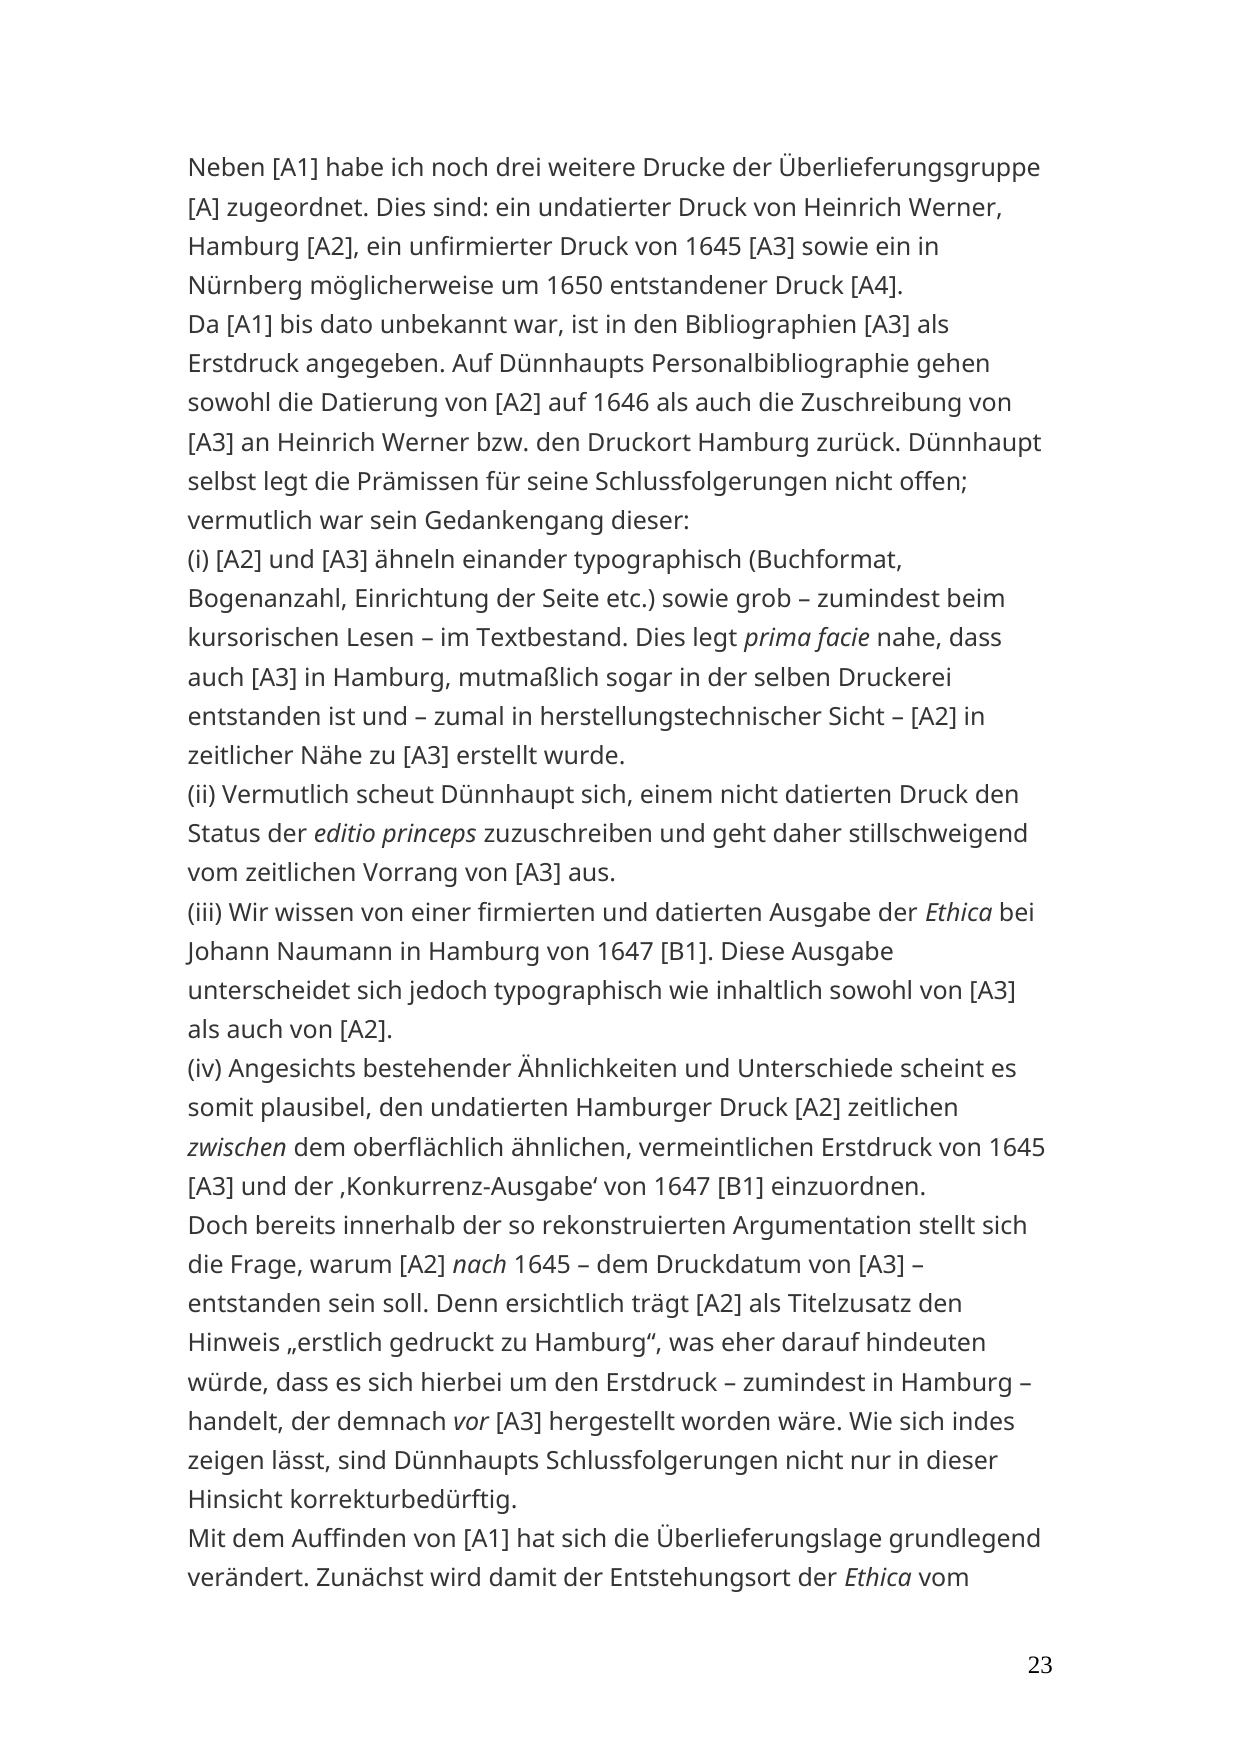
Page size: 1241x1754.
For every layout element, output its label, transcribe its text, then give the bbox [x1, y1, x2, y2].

text (ii) Vermutlich scheut Dünnhaupt sich, einem nicht datierten Druck den Status der editio princeps zuzuschreiben und geht daher stillschweigend vom zeitlichen Vorrang von [A3] aus. [187, 777, 1053, 889]
text Neben [A1] habe ich noch drei weitere Drucke der Überlieferungsgruppe [A] zugeordnet. Dies sind: ein undatierter Druck von Heinrich Werner, Hamburg [A2], ein unfirmierter Druck von 1645 [A3] sowie ein in Nürnberg möglicherweise um 1650 entstandener Druck [A4]. [187, 150, 1053, 302]
text (iii) Wir wissen von einer firmierten und datierten Ausgabe der Ethica bei Johann Naumann in Hamburg von 1647 [B1]. Diese Ausgabe unterscheidet sich jedoch typographisch wie inhaltlich sowohl von [A3] als auch von [A2]. [187, 894, 1053, 1046]
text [187, 1521, 1053, 1594]
text Da [A1] bis dato unbekannt war, ist in den Bibliographien [A3] als Erstdruck angegeben. Auf Dünnhaupts Personalbibliographie gehen sowohl die Datierung von [A2] auf 1646 als auch die Zuschreibung von [A3] an Heinrich Werner bzw. den Druckort Hamburg zurück. Dünnhaupt selbst legt die Prämissen für seine Schlussfolgerungen nicht offen; vermutlich war sein Gedankengang dieser: [187, 307, 1053, 537]
text (i) [A2] und [A3] ähneln einander typographisch (Buchformat, Bogenanzahl, Einrichtung der Seite etc.) sowie grob – zumindest beim kursorischen Lesen – im Textbestand. Dies legt prima facie nahe, dass auch [A3] in Hamburg, mutmaßlich sogar in der selben Druckerei entstanden ist und – zumal in herstellungstechnischer Sicht – [A2] in zeitlicher Nähe zu [A3] erstellt wurde. [187, 542, 1053, 772]
text (iv) Angesichts bestehender Ähnlichkeiten und Unterschiede scheint es somit plausibel, den undatierten Hamburger Druck [A2] zeitlichen zwischen dem oberflächlich ähnlichen, vermeintlichen Erstdruck von 1645 [A3] und der ‚Konkurrenz-Ausgabe‘ von 1647 [B1] einzuordnen. [187, 1051, 1053, 1202]
text Doch bereits innerhalb der so rekonstruierten Argumentation stellt sich die Frage, warum [A2] nach 1645 – dem Druckdatum von [A3] – entstanden sein soll. Denn ersichtlich trägt [A2] als Titelzusatz den Hinweis „erstlich gedruckt zu Hamburg“, was eher darauf hindeuten würde, dass es sich hierbei um den Erstdruck – zumindest in Hamburg – handelt, der demnach vor [A3] hergestellt worden wäre. Wie sich indes zeigen lässt, sind Dünnhaupts Schlussfolgerungen nicht nur in dieser Hinsicht korrekturbedürftig. [187, 1207, 1053, 1516]
